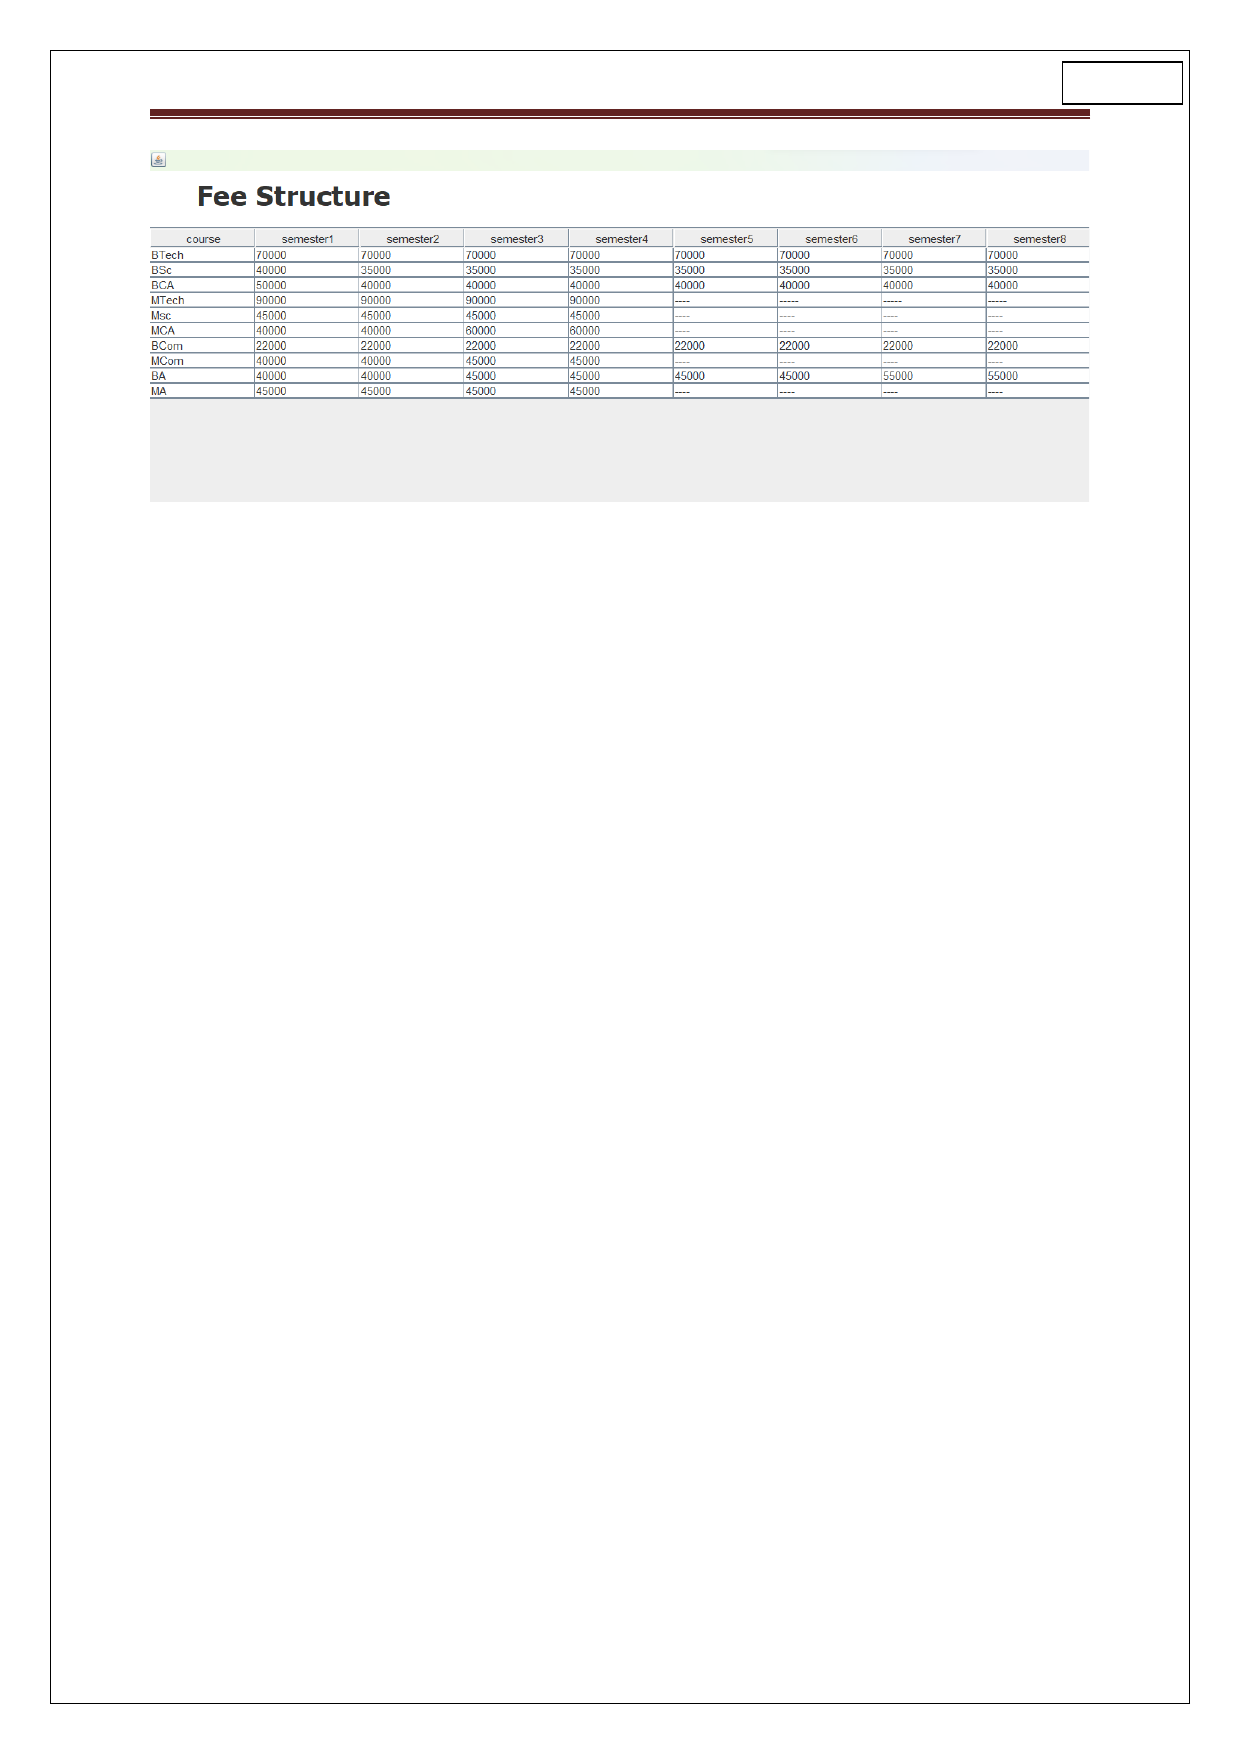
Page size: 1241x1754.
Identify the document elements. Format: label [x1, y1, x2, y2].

picture [150, 150, 1090, 502]
